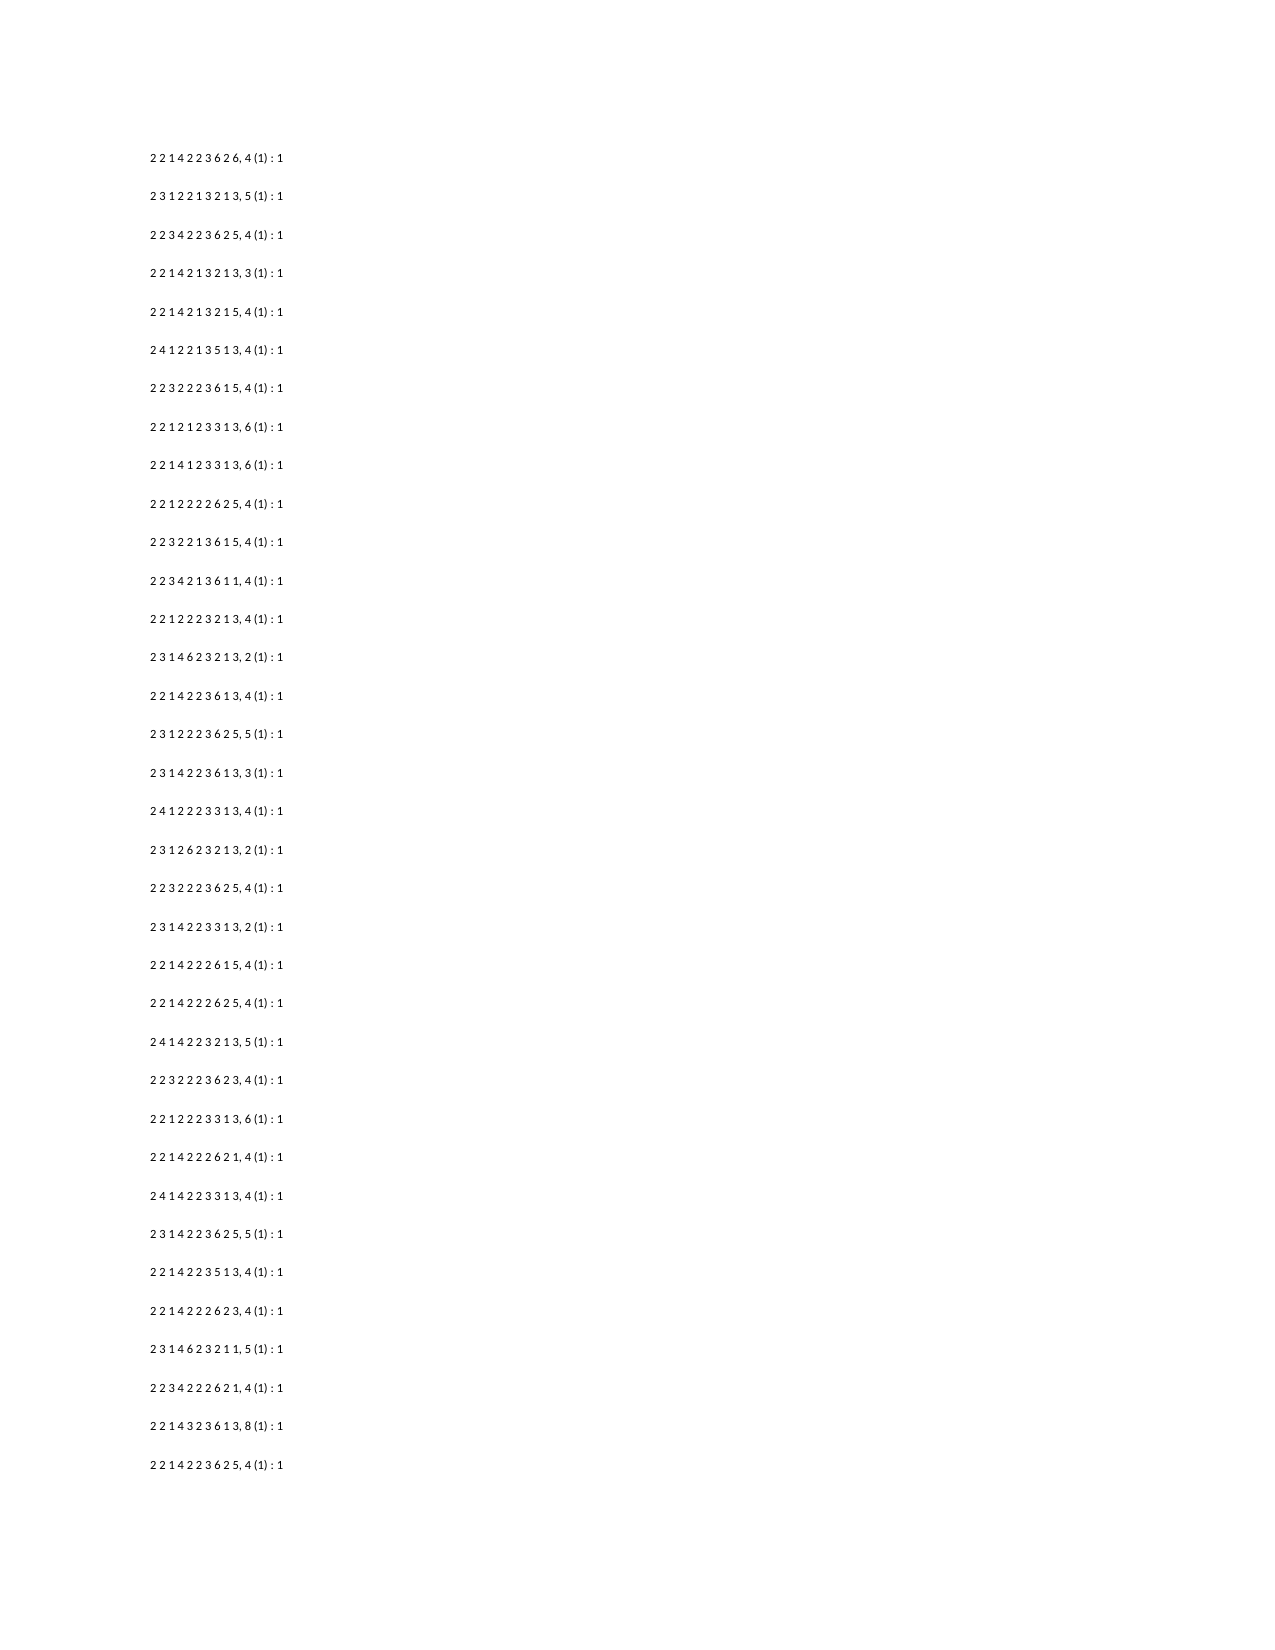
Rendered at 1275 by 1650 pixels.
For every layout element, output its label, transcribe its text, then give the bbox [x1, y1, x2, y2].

text 2 2 3 4 2 2 2 6 2 1, 4 (1) : 1 [150, 1380, 1125, 1395]
text 2 3 1 2 2 1 3 2 1 3, 5 (1) : 1 [150, 188, 1125, 204]
text 2 3 1 4 2 2 3 6 1 3, 3 (1) : 1 [150, 765, 1125, 780]
text 2 3 1 4 6 2 3 2 1 1, 5 (1) : 1 [150, 1342, 1125, 1357]
text 2 3 1 2 2 2 3 6 2 5, 5 (1) : 1 [150, 727, 1125, 742]
text 2 2 1 2 1 2 3 3 1 3, 6 (1) : 1 [150, 419, 1125, 434]
text 2 4 1 2 2 1 3 5 1 3, 4 (1) : 1 [150, 342, 1125, 357]
text 2 2 3 4 2 2 3 6 2 5, 4 (1) : 1 [150, 227, 1125, 242]
text 2 2 1 4 2 2 3 5 1 3, 4 (1) : 1 [150, 1265, 1125, 1280]
text 2 2 1 4 2 2 2 6 2 3, 4 (1) : 1 [150, 1303, 1125, 1318]
text 2 3 1 4 2 2 3 6 2 5, 5 (1) : 1 [150, 1226, 1125, 1242]
text 2 3 1 4 6 2 3 2 1 3, 2 (1) : 1 [150, 650, 1125, 665]
text 2 2 3 2 2 2 3 6 2 3, 4 (1) : 1 [150, 1072, 1125, 1088]
text 2 2 1 4 1 2 3 3 1 3, 6 (1) : 1 [150, 457, 1125, 473]
text 2 2 3 2 2 1 3 6 1 5, 4 (1) : 1 [150, 534, 1125, 550]
text 2 2 1 4 2 2 3 6 2 5, 4 (1) : 1 [150, 1457, 1125, 1472]
text 2 2 1 2 2 2 3 2 1 3, 4 (1) : 1 [150, 611, 1125, 627]
text 2 4 1 4 2 2 3 3 1 3, 4 (1) : 1 [150, 1188, 1125, 1203]
text 2 2 1 4 2 1 3 2 1 5, 4 (1) : 1 [150, 304, 1125, 319]
text 2 2 1 4 2 1 3 2 1 3, 3 (1) : 1 [150, 265, 1125, 281]
text 2 2 1 4 2 2 2 6 2 5, 4 (1) : 1 [150, 996, 1125, 1011]
text 2 2 3 2 2 2 3 6 2 5, 4 (1) : 1 [150, 880, 1125, 896]
text 2 2 1 4 2 2 2 6 1 5, 4 (1) : 1 [150, 957, 1125, 972]
text 2 4 1 4 2 2 3 2 1 3, 5 (1) : 1 [150, 1034, 1125, 1049]
text 2 2 1 4 2 2 3 6 1 3, 4 (1) : 1 [150, 688, 1125, 703]
text 2 2 1 4 2 2 3 6 2 6, 4 (1) : 1 [150, 150, 1125, 165]
text 2 2 1 2 2 2 3 3 1 3, 6 (1) : 1 [150, 1111, 1125, 1126]
text 2 4 1 2 2 2 3 3 1 3, 4 (1) : 1 [150, 803, 1125, 819]
text 2 2 3 2 2 2 3 6 1 5, 4 (1) : 1 [150, 381, 1125, 396]
text 2 3 1 4 2 2 3 3 1 3, 2 (1) : 1 [150, 919, 1125, 934]
text 2 2 1 4 3 2 3 6 1 3, 8 (1) : 1 [150, 1418, 1125, 1434]
text 2 2 3 4 2 1 3 6 1 1, 4 (1) : 1 [150, 573, 1125, 588]
text 2 2 1 2 2 2 2 6 2 5, 4 (1) : 1 [150, 496, 1125, 511]
text 2 3 1 2 6 2 3 2 1 3, 2 (1) : 1 [150, 842, 1125, 857]
text 2 2 1 4 2 2 2 6 2 1, 4 (1) : 1 [150, 1149, 1125, 1165]
